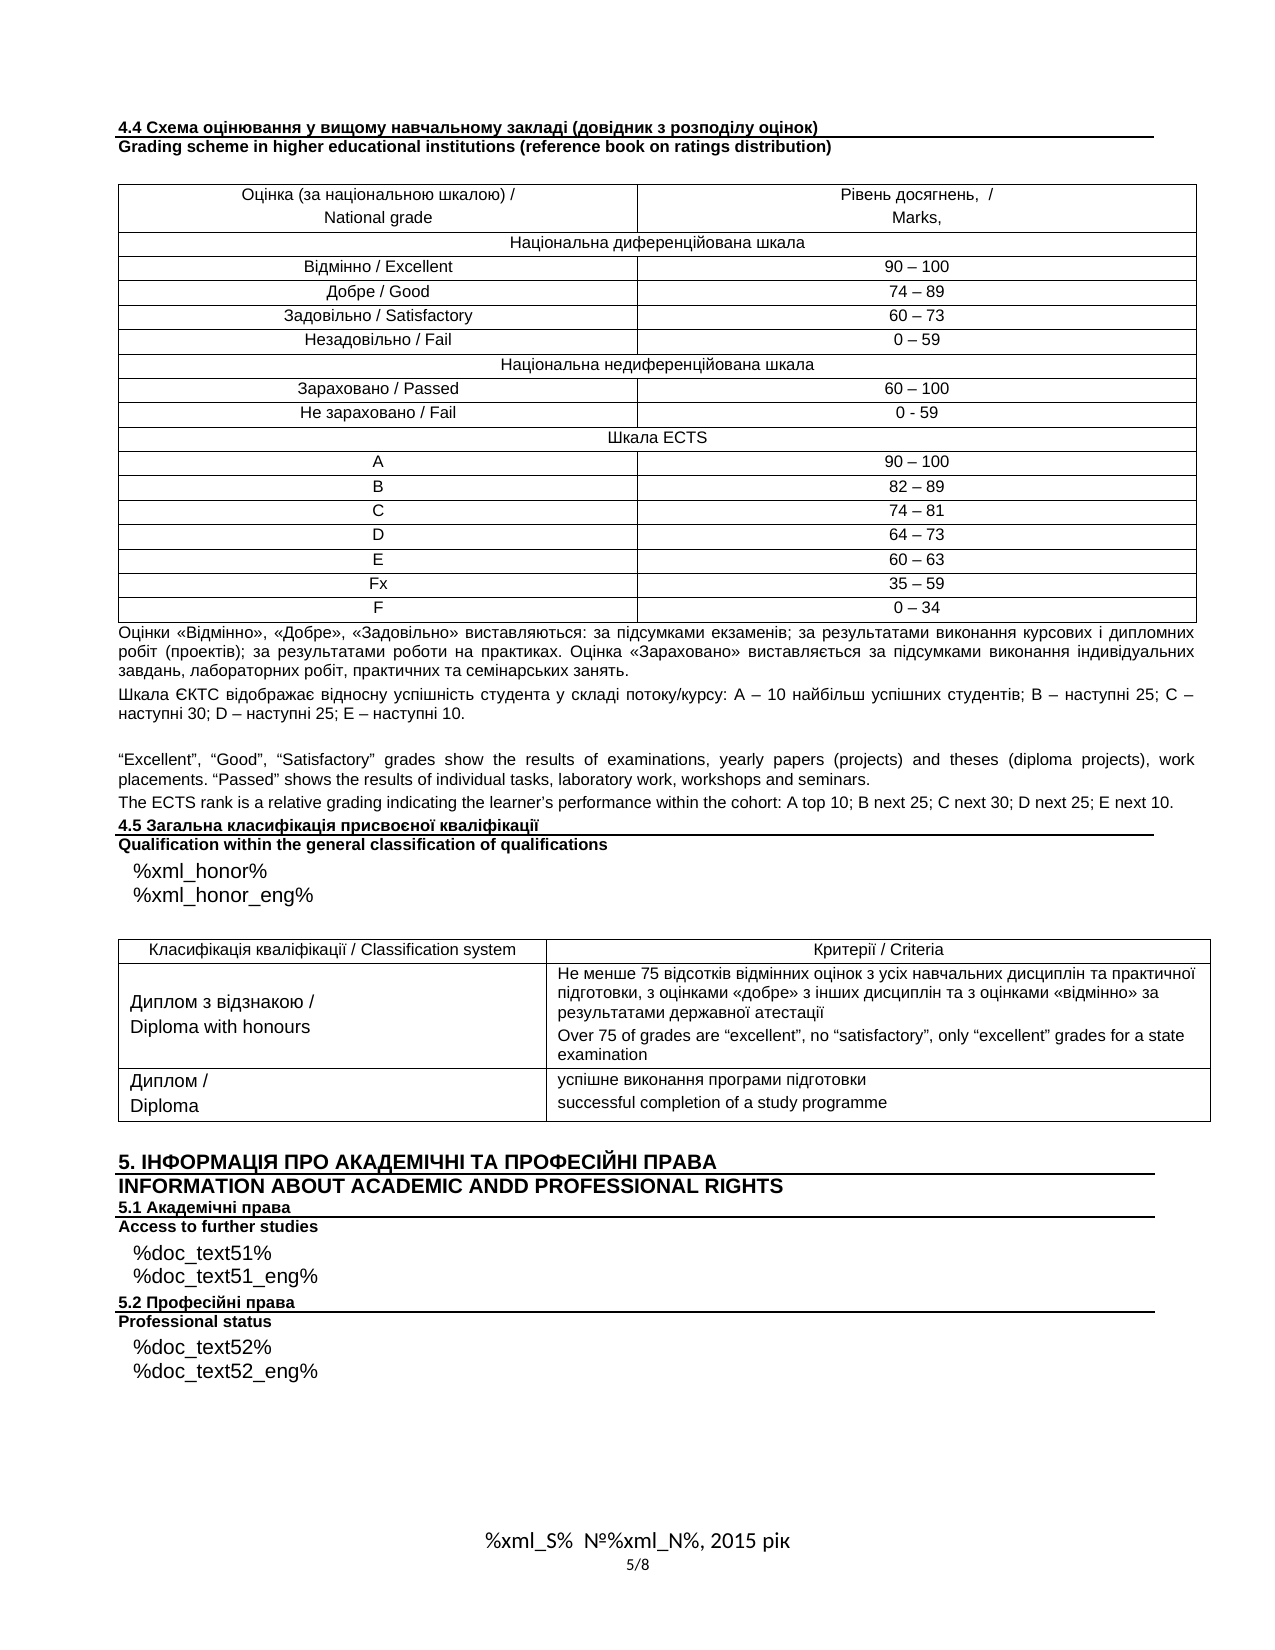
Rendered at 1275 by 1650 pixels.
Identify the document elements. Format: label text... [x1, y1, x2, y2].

table_cell 74 – 81 [638, 501, 1196, 524]
table_header Рівень досягнень, / Marks, [638, 185, 1196, 232]
table_cell Не менше 75 відсотків відмінних оцінок з усіх навчальних дисциплін та практичної підготовки, з оцінками «добре» з інших дисциплін та з оцінками «відмінно» за результатами державної атестації Over 75 of grades are “excellent”, no “satisfactory”, only “excellent” grades for a state examination [547, 964, 1210, 1068]
text INFORMATION ABOUT ACADEMIC ANDD PROFESSIONAL RIGHTS [118, 1174, 1157, 1198]
table_cell Диплом з відзнакою / Diploma with honours [119, 964, 546, 1068]
text %doc_text51% [118, 1240, 1157, 1264]
table_cell Національна диференційована шкала [119, 233, 1196, 256]
table_cell 64 – 73 [638, 525, 1196, 548]
text %xml_honor_eng% [118, 882, 1157, 906]
text Grading scheme in higher educational institutions (reference book on ratings distribution) [118, 137, 1157, 156]
table_cell A [119, 452, 637, 475]
table_cell 60 – 100 [638, 379, 1196, 402]
text Оцінки «Відмінно», «Добре», «Задовільно» виставляються: за підсумками екзаменів; за результатами виконання курсових і дипломних робіт (проектів); за результатами роботи на практиках. Оцінка «Зараховано» виставляється за підсумками виконання індивідуальних завдань, лабораторних робіт, практичних та семінарських занять. [118, 623, 1196, 680]
table_cell F [119, 598, 637, 622]
table_cell 74 – 89 [638, 281, 1196, 305]
table_cell Fx [119, 574, 637, 597]
table_cell Не зараховано / Fail [119, 403, 637, 427]
table_cell 90 – 100 [638, 257, 1196, 280]
text 5.1 Академічні права [118, 1198, 1157, 1217]
table_cell Незадовільно / Fail [119, 330, 637, 353]
table_header Класифікація кваліфікації / Classification system [119, 940, 546, 963]
table_cell 60 – 73 [638, 306, 1196, 329]
table_cell Задовільно / Satisfactory [119, 306, 637, 329]
table_cell C [119, 501, 637, 524]
text The ECTS rank is a relative grading indicating the learner’s performance within the cohort: A top 10; B next 25; C next 30; D next 25; E next 10. [118, 793, 1196, 812]
text 4.5 Загальна класифікація присвоєної кваліфікації [118, 816, 1157, 835]
table_cell Зараховано / Passed [119, 379, 637, 402]
text %doc_text52_eng% [118, 1359, 1157, 1383]
text %doc_text51_eng% [118, 1264, 1157, 1288]
table_cell 0 – 59 [638, 330, 1196, 353]
table_cell B [119, 476, 637, 500]
text Qualification within the general classification of qualifications [118, 835, 1157, 854]
text Professional status [118, 1312, 1157, 1331]
table_cell 35 – 59 [638, 574, 1196, 597]
table_cell 82 – 89 [638, 476, 1196, 500]
text %xml_honor% [118, 858, 1157, 882]
table_cell 0 - 59 [638, 403, 1196, 427]
table_header Критерії / Criteria [547, 940, 1210, 963]
table_cell 0 – 34 [638, 598, 1196, 622]
text Шкала ЄКТС відображає відносну успішність студента у складі потоку/курсу: А – 10 найбільш успішних студентів; В – наступні 25; С – наступні 30; D – наступні 25; Е – наступні 10. [118, 684, 1196, 723]
table_cell Диплом / Diploma [119, 1069, 546, 1121]
text 5. ІНФОРМАЦІЯ ПРО АКАДЕМІЧНІ ТА ПРОФЕСІЙНІ ПРАВА [118, 1150, 1157, 1174]
table_cell Добре / Good [119, 281, 637, 305]
table_cell E [119, 550, 637, 573]
text 5.2 Професійні права [118, 1292, 1157, 1312]
text “Excellent”, “Good”, “Satisfactory” grades show the results of examinations, yearly papers (projects) and theses (diploma projects), work placements. “Passed” shows the results of individual tasks, laboratory work, workshops and seminars. [118, 750, 1196, 788]
table_cell Національна недиференційована шкала [119, 355, 1196, 378]
table_header Оцінка (за національною шкалою) / National grade [119, 185, 637, 232]
table_cell D [119, 525, 637, 548]
text Access to further studies [118, 1217, 1157, 1236]
table_cell 60 – 63 [638, 550, 1196, 573]
table_cell успішне виконання програми підготовки successful completion of a study programme [547, 1069, 1210, 1121]
text %doc_text52% [118, 1335, 1157, 1359]
table_cell Відмінно / Excellent [119, 257, 637, 280]
table_cell 90 – 100 [638, 452, 1196, 475]
table_cell Шкала ECTS [119, 428, 1196, 451]
text 4.4 Схема оцінювання у вищому навчальному закладі (довідник з розподілу оцінок) [118, 118, 1157, 137]
